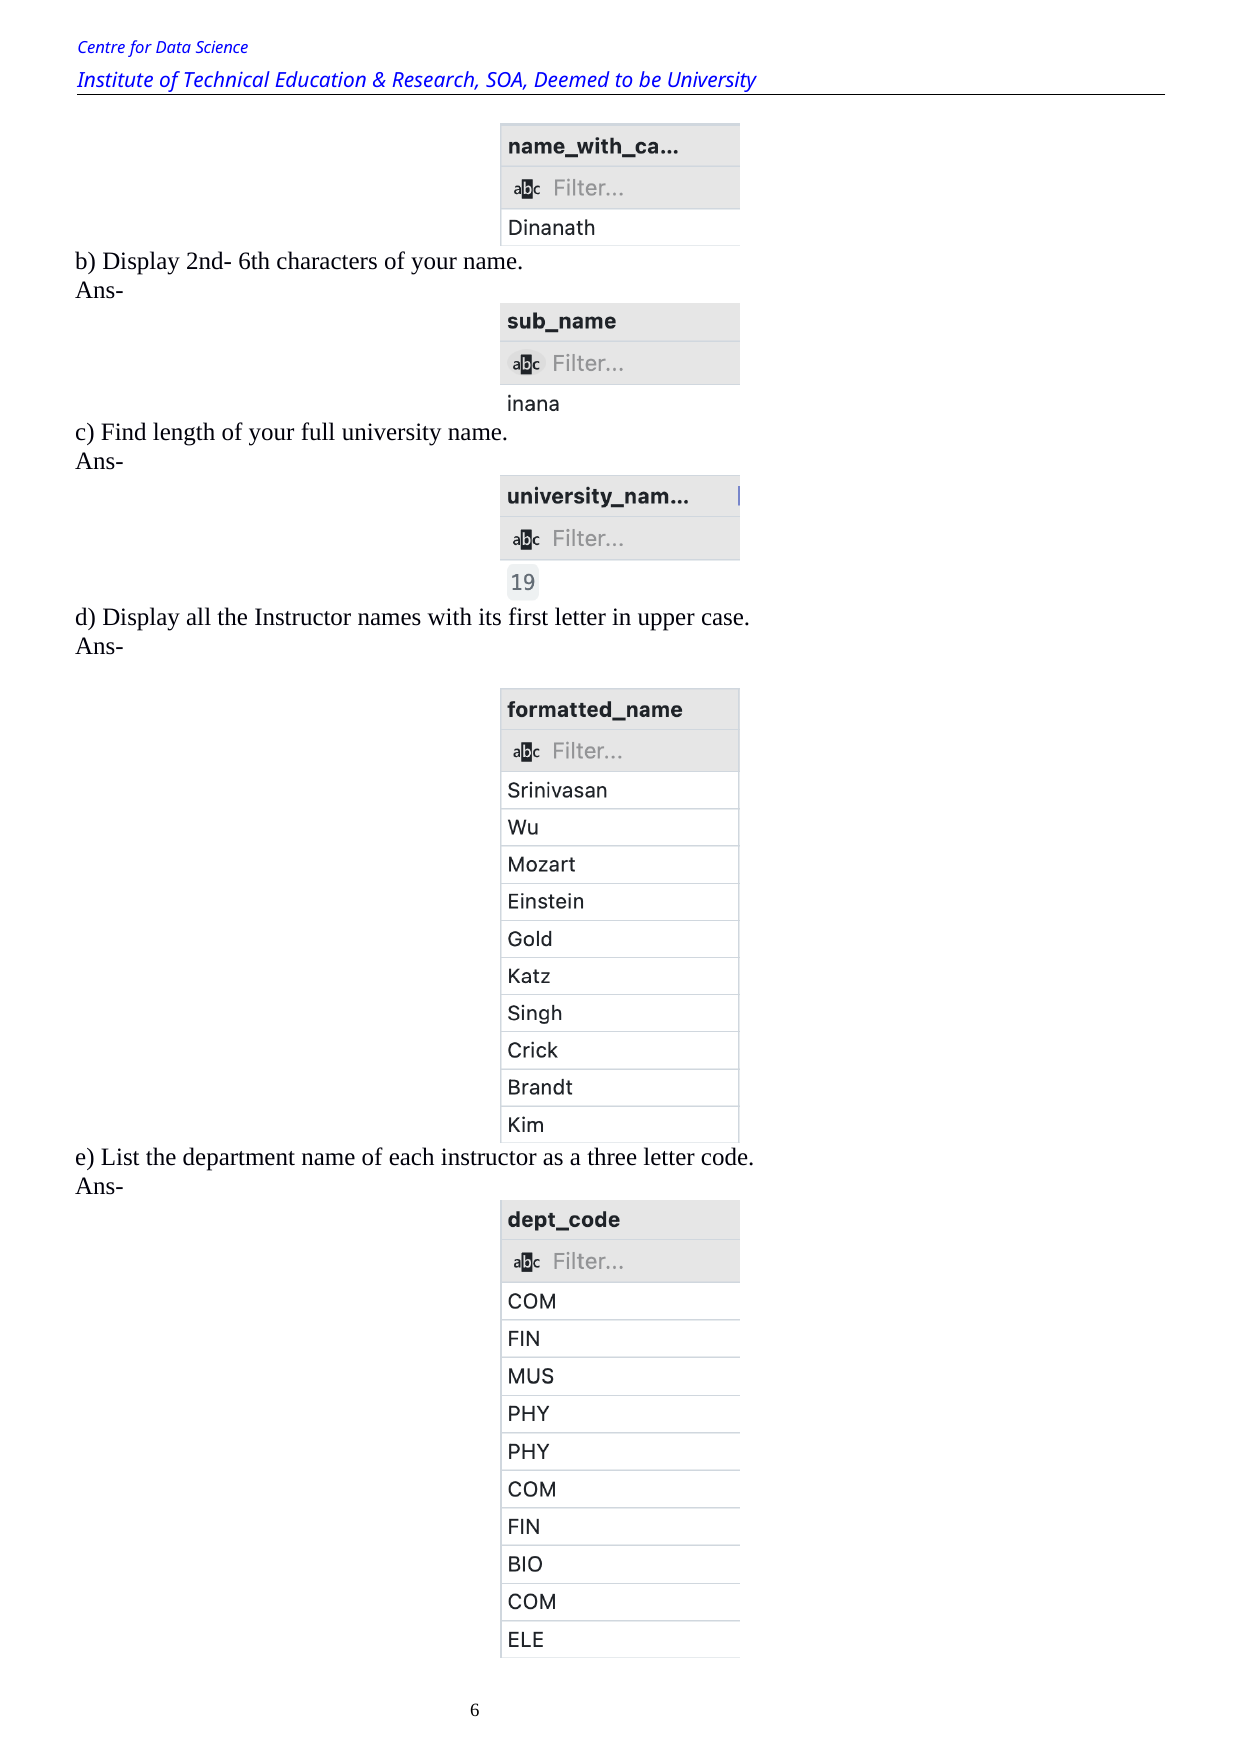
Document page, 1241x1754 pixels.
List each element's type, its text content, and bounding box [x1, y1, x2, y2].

picture [500, 688, 740, 1143]
text e) List the department name of each instructor as a three letter code. [75, 1142, 1165, 1171]
text Ans- [75, 275, 1165, 303]
text c) Find length of your full university name. [75, 417, 1165, 446]
picture [500, 303, 740, 418]
text Ans- [75, 446, 1165, 475]
text d) Display all the Instructor names with its first letter in upper case. [75, 602, 1165, 631]
text b) Display 2nd- 6th characters of your name. [75, 246, 1165, 275]
picture [500, 1200, 740, 1658]
picture [500, 123, 740, 246]
picture [500, 475, 740, 603]
text Ans- [75, 1171, 1165, 1200]
text Ans- [75, 631, 1165, 660]
